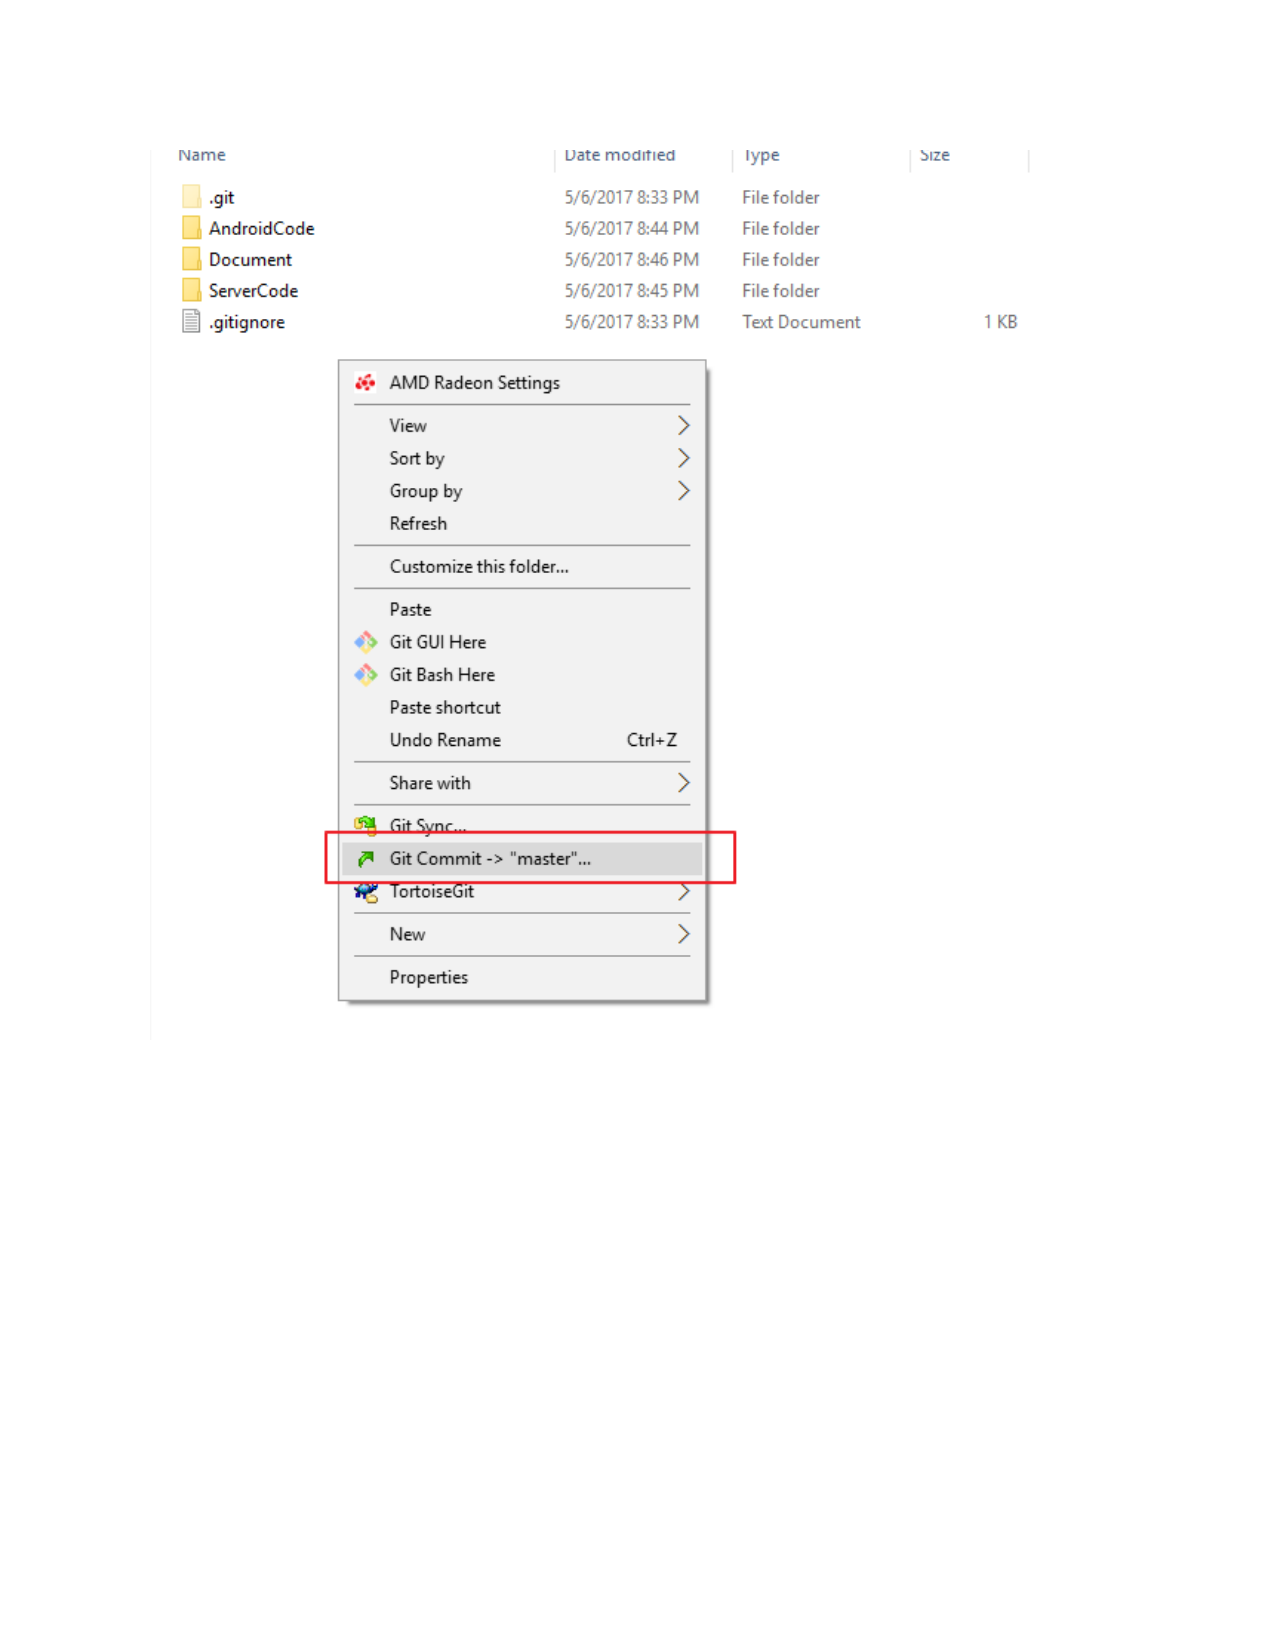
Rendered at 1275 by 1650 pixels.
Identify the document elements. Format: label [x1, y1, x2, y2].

picture [150, 150, 1125, 1040]
